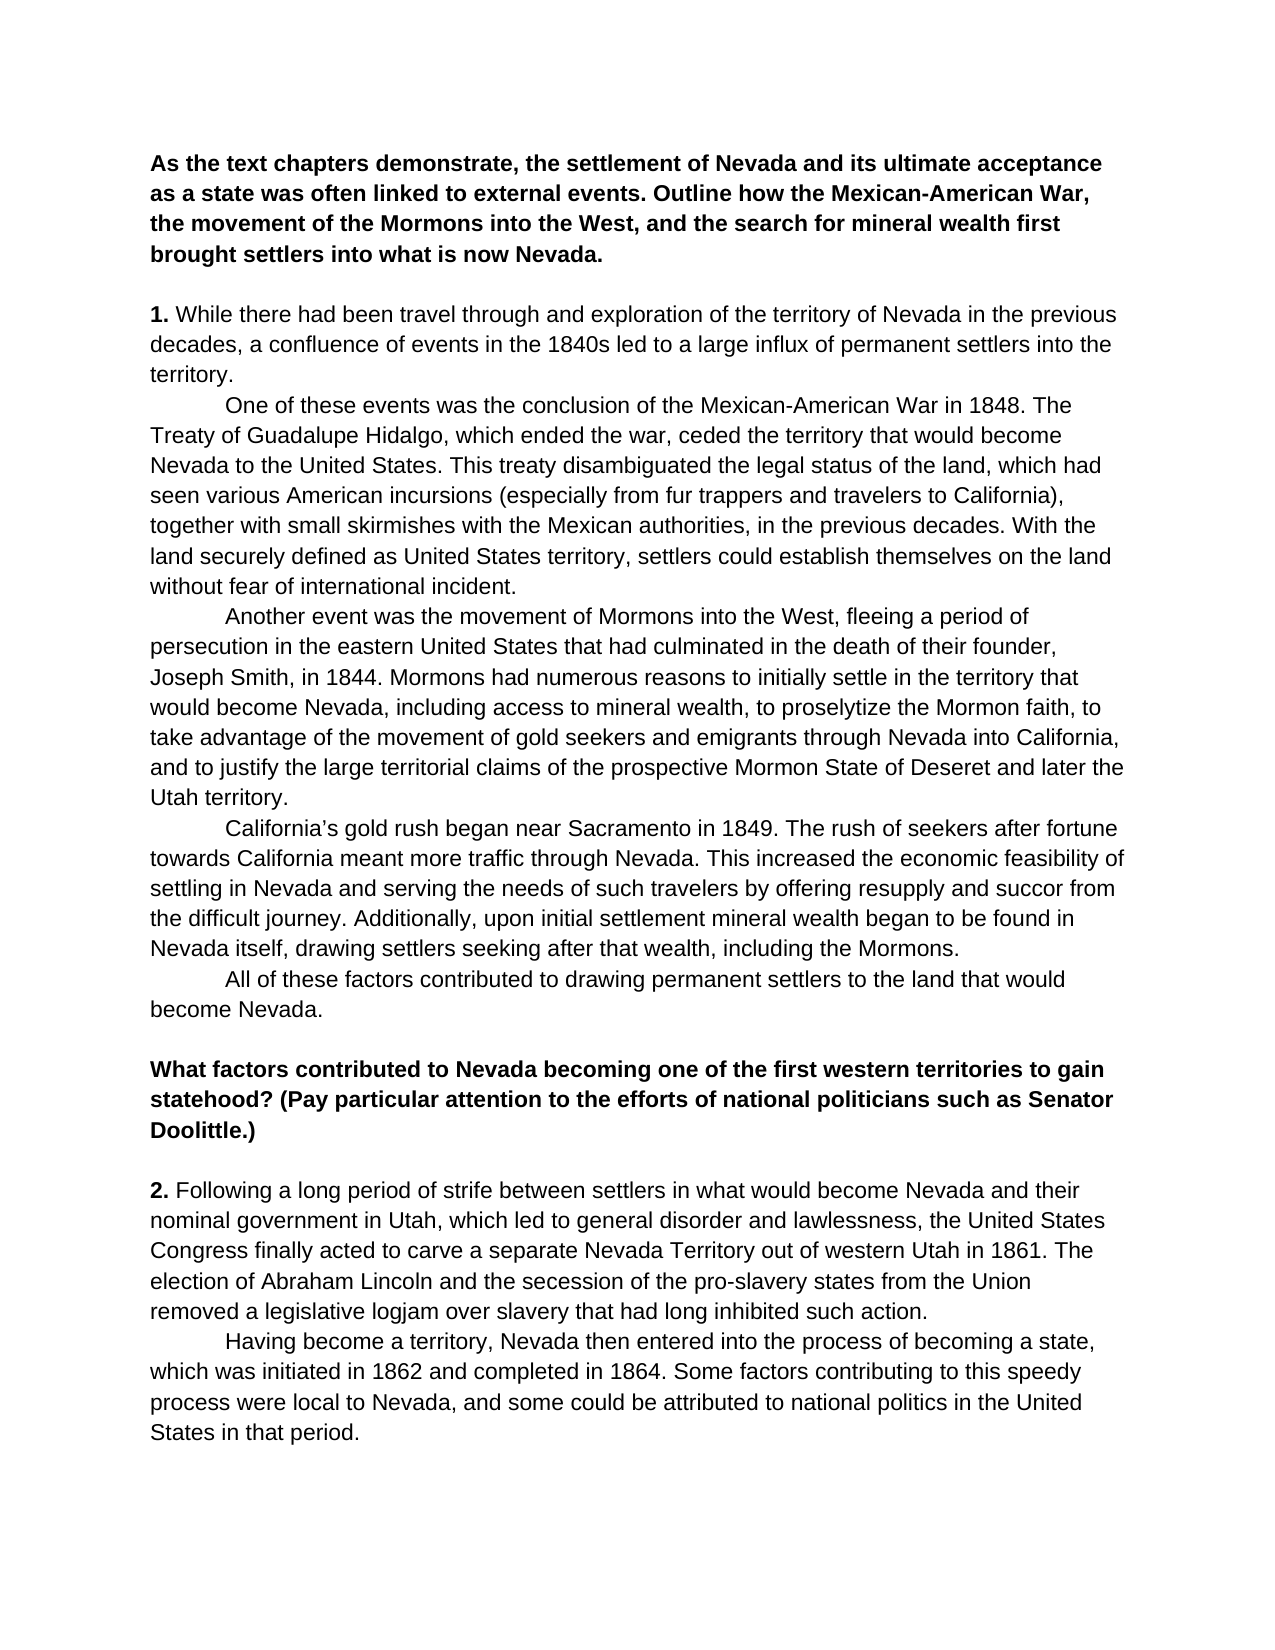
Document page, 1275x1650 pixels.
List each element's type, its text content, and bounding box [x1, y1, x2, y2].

text What factors contributed to Nevada becoming one of the first western territories to gain statehood? (Pay particular attention to the efforts of national politicians such as Senator Doolittle.) [150, 1056, 1125, 1143]
text All of these factors contributed to drawing permanent settlers to the land that would become Nevada. [150, 966, 1125, 1022]
text One of these events was the conclusion of the Mexican-American War in 1848. The Treaty of Guadalupe Hidalgo, which ended the war, ceded the territory that would become Nevada to the United States. This treaty disambiguated the legal status of the land, which had seen various American incursions (especially from fur trappers and travelers to California), together with small skirmishes with the Mexican authorities, in the previous decades. With the land securely defined as United States territory, settlers could establish themselves on the land without fear of international incident. [150, 392, 1125, 599]
text 1. While there had been travel through and exploration of the territory of Nevada in the previous decades, a confluence of events in the 1840s led to a large influx of permanent settlers into the territory. [150, 301, 1125, 388]
text Having become a territory, Nevada then entered into the process of becoming a state, which was initiated in 1862 and completed in 1864. Some factors contributing to this speedy process were local to Nevada, and some could be attributed to national politics in the United States in that period. [150, 1328, 1125, 1445]
text California’s gold rush began near Sacramento in 1849. The rush of seekers after fortune towards California meant more traffic through Nevada. This increased the economic feasibility of settling in Nevada and serving the needs of such travelers by offering resupply and succor from the difficult journey. Additionally, upon initial settlement mineral wealth began to be found in Nevada itself, drawing settlers seeking after that wealth, including the Mormons. [150, 814, 1125, 962]
text 2. Following a long period of strife between settlers in what would become Nevada and their nominal government in Utah, which led to general disorder and lawlessness, the United States Congress finally acted to carve a separate Nevada Territory out of western Utah in 1861. The election of Abraham Lincoln and the secession of the pro-slavery states from the Union removed a legislative logjam over slavery that had long inhibited such action. [150, 1177, 1125, 1324]
text Another event was the movement of Mormons into the West, fleeing a period of persecution in the eastern United States that had culminated in the death of their founder, Joseph Smith, in 1844. Mormons had numerous reasons to initially settle in the territory that would become Nevada, including access to mineral wealth, to proselytize the Mormon faith, to take advantage of the movement of gold seekers and emigrants through Nevada into California, and to justify the large territorial claims of the prospective Mormon State of Deseret and later the Utah territory. [150, 603, 1125, 811]
text As the text chapters demonstrate, the settlement of Nevada and its ultimate acceptance as a state was often linked to external events. Outline how the Mexican-American War, the movement of the Mormons into the West, and the search for mineral wealth first brought settlers into what is now Nevada. [150, 150, 1125, 267]
